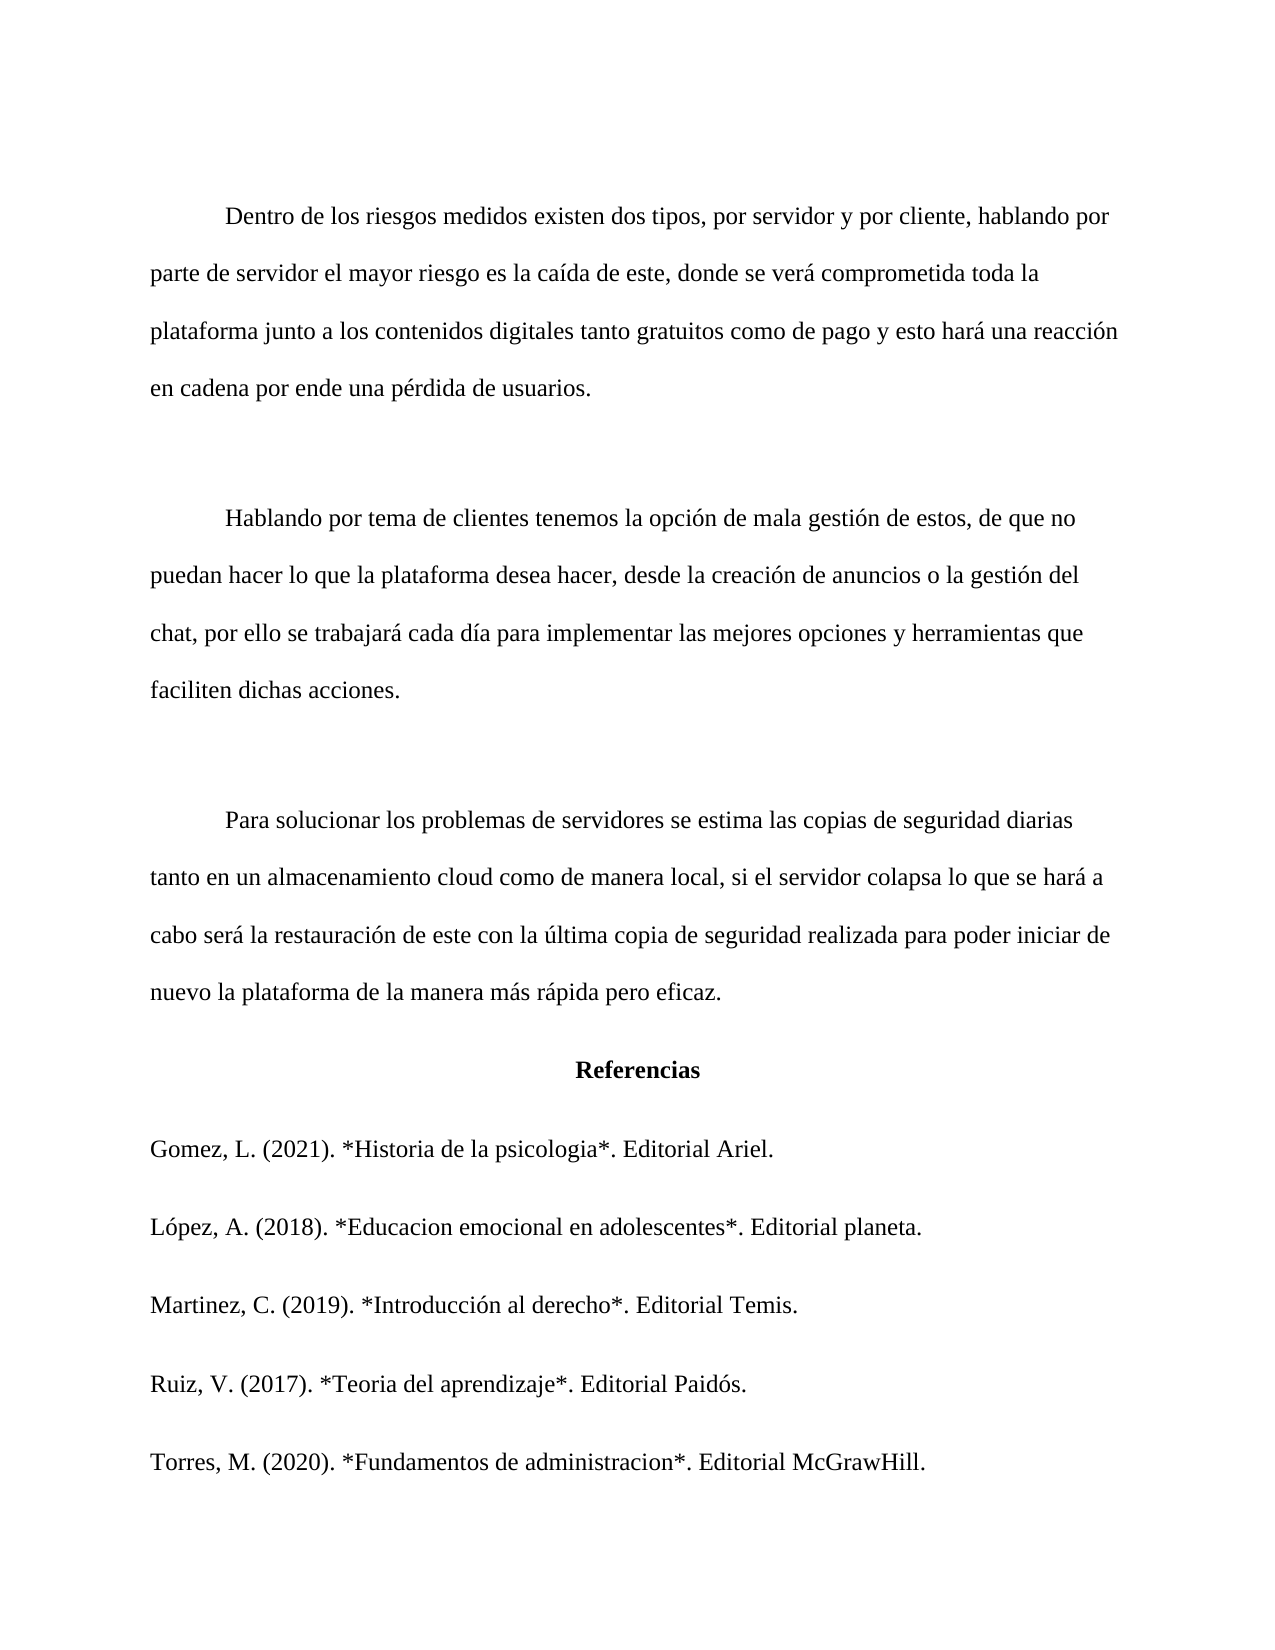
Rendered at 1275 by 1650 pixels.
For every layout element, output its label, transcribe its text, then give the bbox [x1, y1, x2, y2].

text Dentro de los riesgos medidos existen dos tipos, por servidor y por cliente, hablando por parte de servidor el mayor riesgo es la caída de este, donde se verá comprometida toda la plataforma junto a los contenidos digitales tanto gratuitos como de pago y esto hará una reacción en cadena por ende una pérdida de usuarios. [150, 201, 1125, 402]
text Torres, M. (2020). *Fundamentos de administracion*. Editorial McGrawHill. [150, 1447, 1125, 1476]
text Martinez, C. (2019). *Introducción al derecho*. Editorial Temis. [150, 1291, 1125, 1319]
text Ruiz, V. (2017). *Teoria del aprendizaje*. Editorial Paidós. [150, 1369, 1125, 1398]
text Gomez, L. (2021). *Historia de la psicologia*. Editorial Ariel. [150, 1134, 1125, 1163]
text Para solucionar los problemas de servidores se estima las copias de seguridad diarias tanto en un almacenamiento cloud como de manera local, si el servidor colapsa lo que se hará a cabo será la restauración de este con la última copia de seguridad realizada para poder iniciar de nuevo la plataforma de la manera más rápida pero eficaz. [150, 805, 1125, 1006]
text López, A. (2018). *Educacion emocional en adolescentes*. Editorial planeta. [150, 1212, 1125, 1241]
text Hablando por tema de clientes tenemos la opción de mala gestión de estos, de que no puedan hacer lo que la plataforma desea hacer, desde la creación de anuncios o la gestión del chat, por ello se trabajará cada día para implementar las mejores opciones y herramientas que faciliten dichas acciones. [150, 503, 1125, 704]
text Referencias [150, 1056, 1125, 1084]
